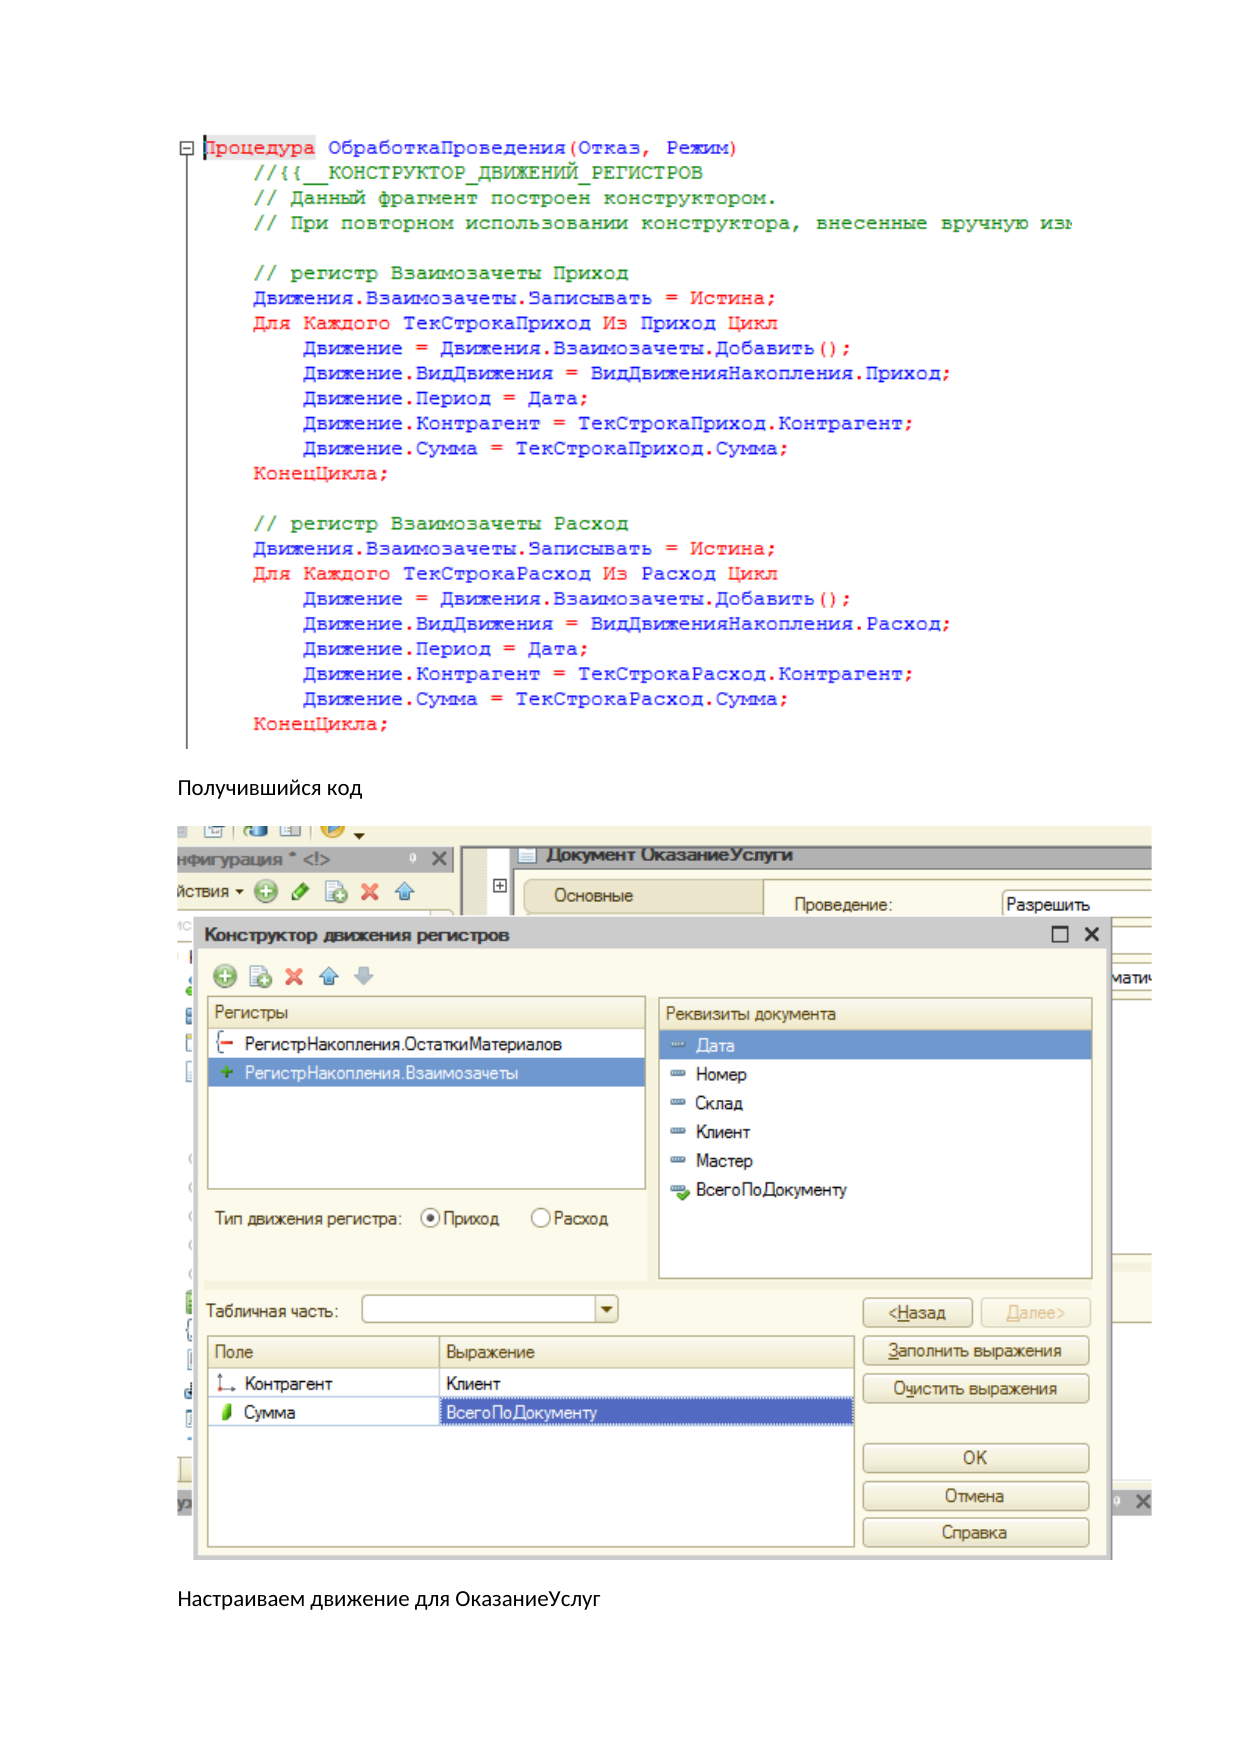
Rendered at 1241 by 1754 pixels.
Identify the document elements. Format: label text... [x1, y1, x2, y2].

picture [177, 118, 1072, 749]
text Настраиваем движение для ОказаниеУслуг [177, 1584, 1152, 1613]
picture [177, 826, 1152, 1560]
text Получившийся код [177, 773, 1152, 801]
